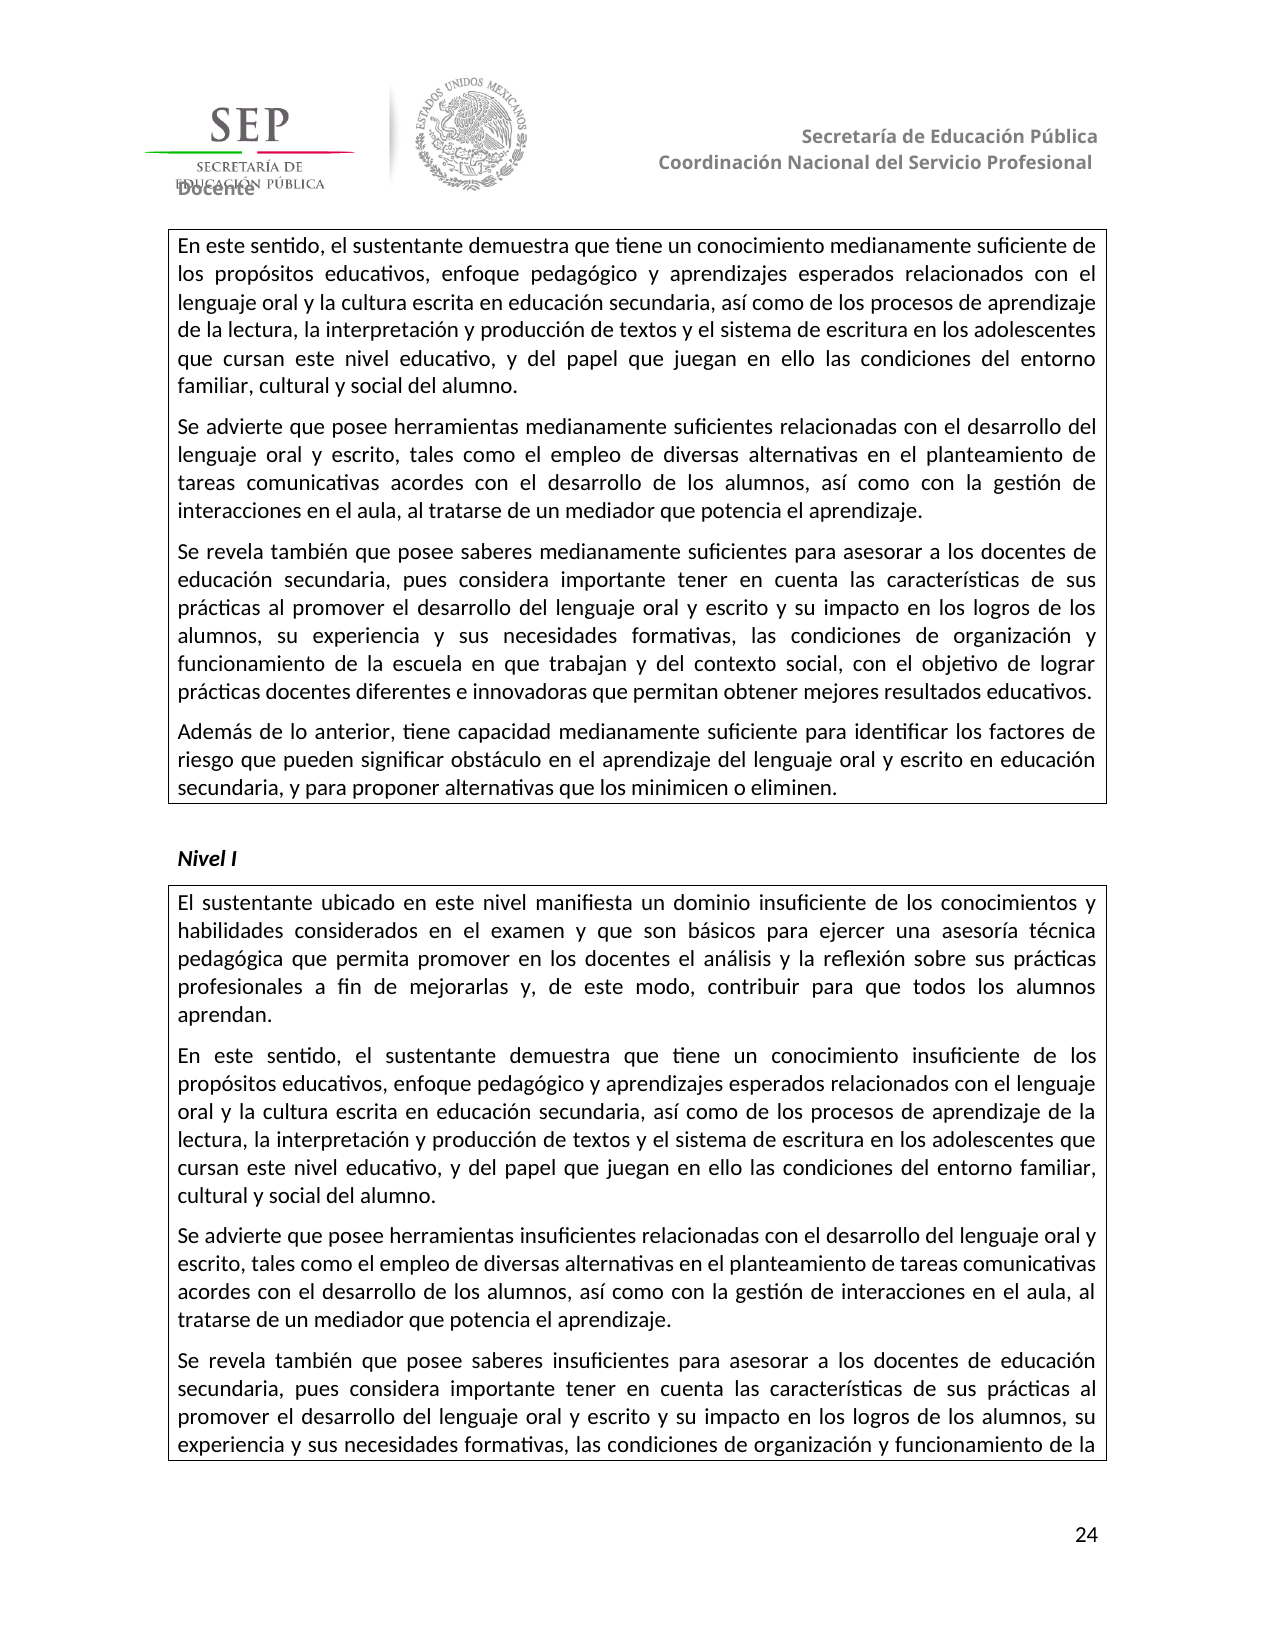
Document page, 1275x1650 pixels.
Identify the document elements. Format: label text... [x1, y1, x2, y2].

text En este sentido, el sustentante demuestra que tiene un conocimiento medianamente suficiente de los propósitos educativos, enfoque pedagógico y aprendizajes esperados relacionados con el lenguaje oral y la cultura escrita en educación secundaria, así como de los procesos de aprendizaje de la lectura, la interpretación y producción de textos y el sistema de escritura en los adolescentes que cursan este nivel educativo, y del papel que juegan en ello las condiciones del entorno familiar, cultural y social del alumno. [169, 230, 1106, 400]
text El sustentante ubicado en este nivel manifiesta un dominio insuficiente de los conocimientos y habilidades considerados en el examen y que son básicos para ejercer una asesoría técnica pedagógica que permita promover en los docentes el análisis y la reflexión sobre sus prácticas profesionales a fin de mejorarlas y, de este modo, contribuir para que todos los alumnos aprendan. [169, 886, 1106, 1028]
picture [182, 184, 187, 193]
text Se revela también que posee saberes medianamente suficientes para asesorar a los docentes de educación secundaria, pues considera importante tener en cuenta las características de sus prácticas al promover el desarrollo del lenguaje oral y escrito y su impacto en los logros de los alumnos, su experiencia y sus necesidades formativas, las condiciones de organización y funcionamiento de la escuela en que trabajan y del contexto social, con el objetivo de lograr prácticas docentes diferentes e innovadoras que permitan obtener mejores resultados educativos. [169, 534, 1106, 705]
text Se advierte que posee herramientas insuficientes relacionadas con el desarrollo del lenguaje oral y escrito, tales como el empleo de diversas alternativas en el planteamiento de tareas comunicativas acordes con el desarrollo de los alumnos, así como con la gestión de interacciones en el aula, al tratarse de un mediador que potencia el aprendizaje. [169, 1218, 1106, 1333]
text Nivel I [177, 844, 1098, 873]
text En este sentido, el sustentante demuestra que tiene un conocimiento insuficiente de los propósitos educativos, enfoque pedagógico y aprendizajes esperados relacionados con el lenguaje oral y la cultura escrita en educación secundaria, así como de los procesos de aprendizaje de la lectura, la interpretación y producción de textos y el sistema de escritura en los adolescentes que cursan este nivel educativo, y del papel que juegan en ello las condiciones del entorno familiar, cultural y social del alumno. [169, 1038, 1106, 1209]
text Se advierte que posee herramientas medianamente suficientes relacionadas con el desarrollo del lenguaje oral y escrito, tales como el empleo de diversas alternativas en el planteamiento de tareas comunicativas acordes con el desarrollo de los alumnos, así como con la gestión de interacciones en el aula, al tratarse de un mediador que potencia el aprendizaje. [169, 409, 1106, 524]
picture [144, 75, 527, 193]
text Además de lo anterior, tiene capacidad medianamente suficiente para identificar los factores de riesgo que pueden significar obstáculo en el aprendizaje del lenguaje oral y escrito en educación secundaria, y para proponer alternativas que los minimicen o eliminen. [169, 714, 1106, 803]
